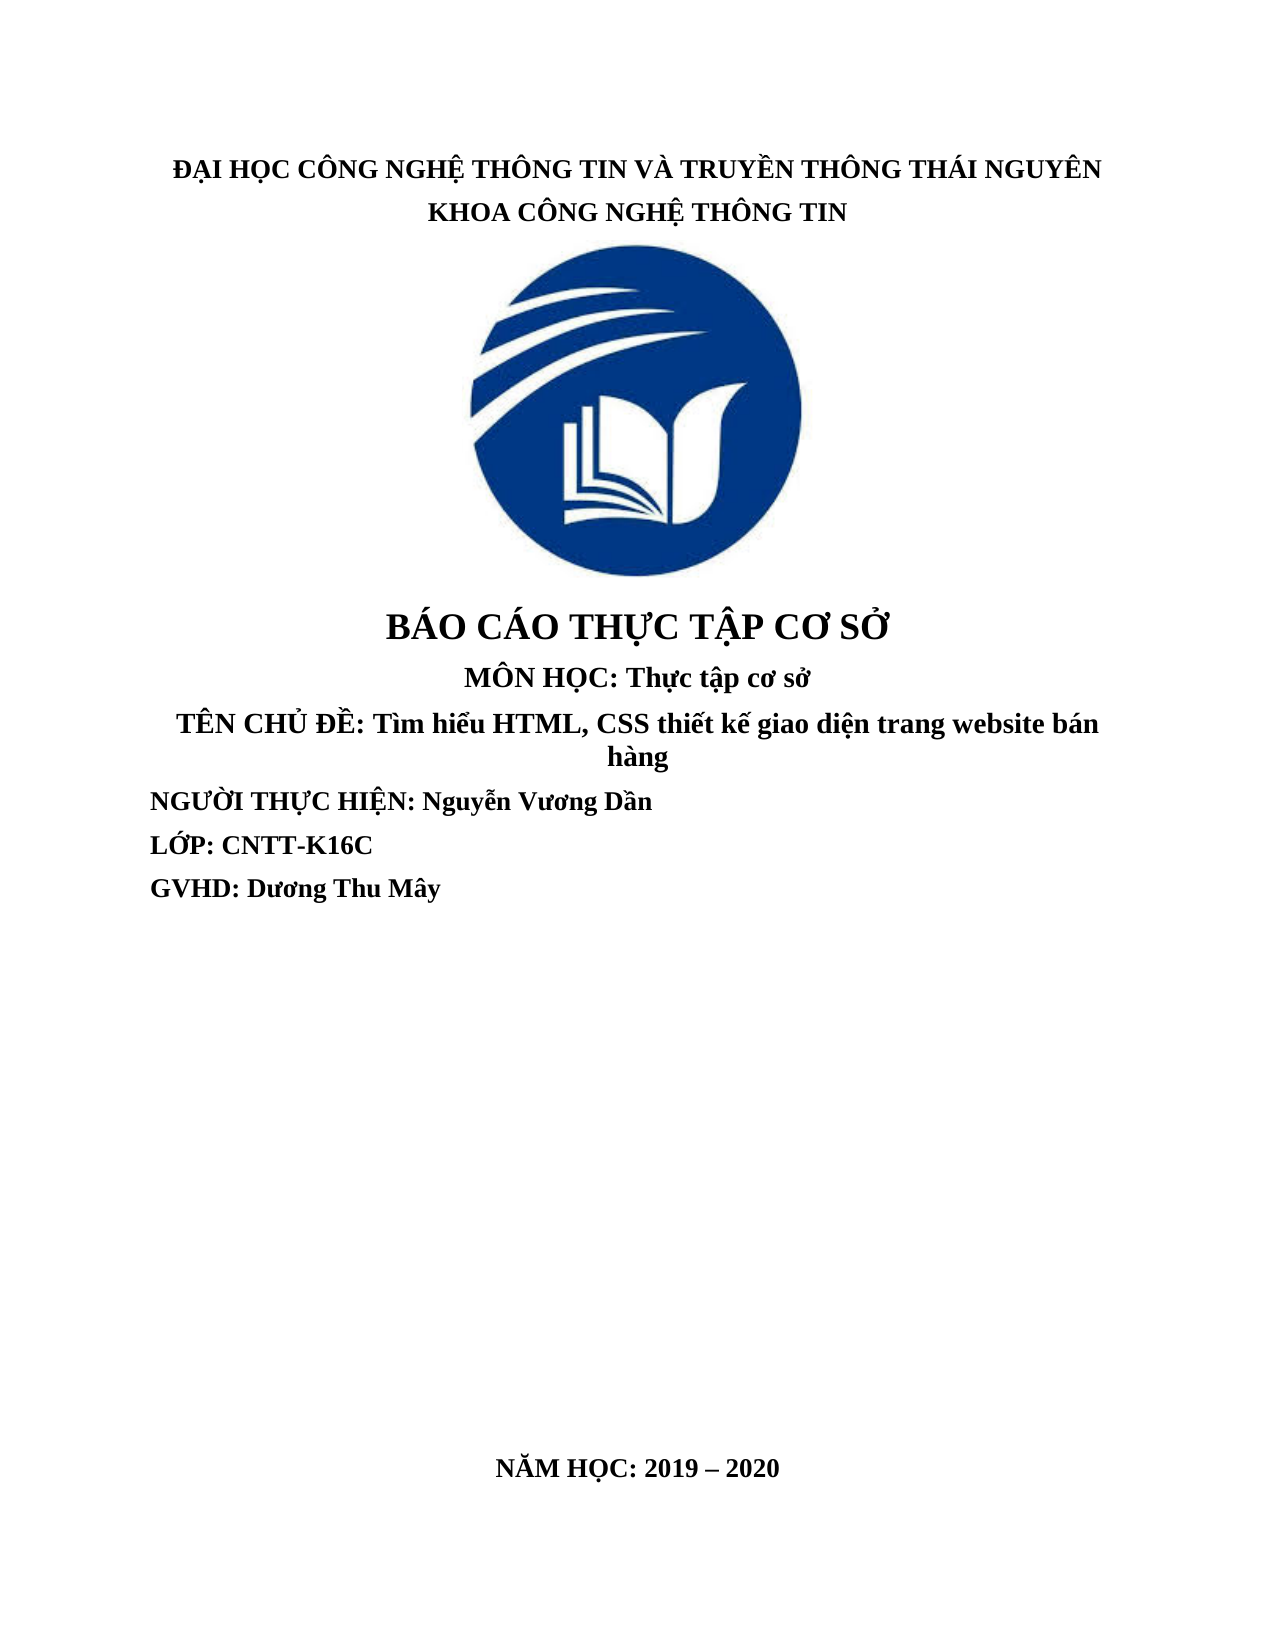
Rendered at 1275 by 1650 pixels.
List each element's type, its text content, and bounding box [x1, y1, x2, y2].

text MÔN HỌC: Thực tập cơ sở [150, 660, 1125, 693]
text LỚP: CNTT-K16C [150, 829, 1125, 860]
picture [461, 240, 814, 592]
text BÁO CÁO THỰC TẬP CƠ SỞ [150, 604, 1125, 647]
text GVHD: Dương Thu Mây [150, 873, 1125, 904]
text KHOA CÔNG NGHỆ THÔNG TIN [150, 196, 1125, 227]
text NGƯỜI THỰC HIỆN: Nguyễn Vương Dần [150, 785, 1125, 816]
text NĂM HỌC: 2019 – 2020 [150, 1452, 1125, 1484]
text TÊN CHỦ ĐỀ: Tìm hiểu HTML, CSS thiết kế giao diện trang website bán hàng [150, 706, 1125, 773]
text ĐẠI HỌC CÔNG NGHỆ THÔNG TIN VÀ TRUYỀN THÔNG THÁI NGUYÊN [150, 153, 1125, 184]
